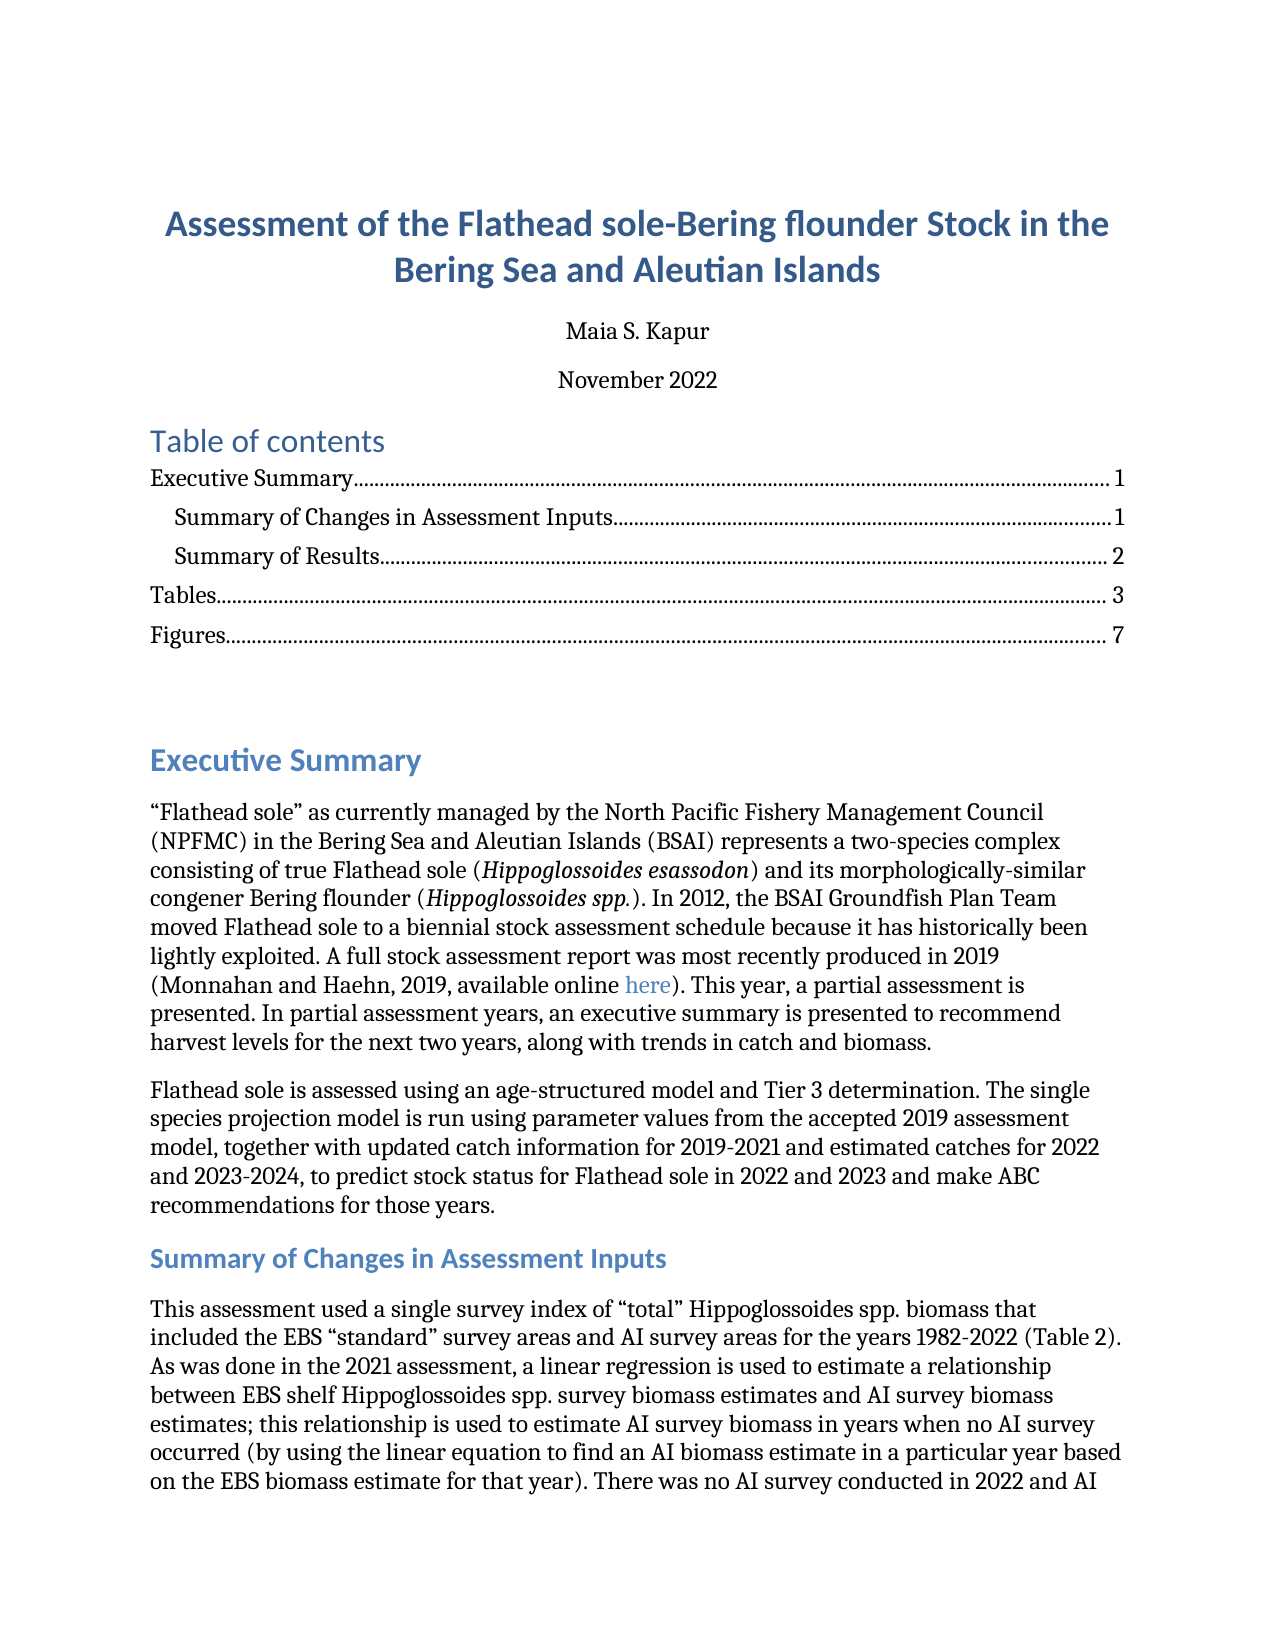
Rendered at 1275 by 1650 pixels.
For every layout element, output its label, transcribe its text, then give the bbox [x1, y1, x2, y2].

subtitle Executive Summary [150, 738, 1125, 779]
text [150, 1294, 1125, 1496]
title Assessment of the Flathead sole-Bering flounder Stock in the Bering Sea and Aleutian Islands [150, 200, 1125, 292]
text November 2022 [150, 366, 1125, 395]
text Maia S. Kapur [150, 317, 1125, 345]
text Flathead sole is assessed using an age-structured model and Tier 3 determination. The single species projection model is run using parameter values from the accepted 2019 assessment model, together with updated catch information for 2019-2021 and estimated catches for 2022 and 2023-2024, to predict stock status for Flathead sole in 2022 and 2023 and make ABC recommendations for those years. [150, 1076, 1125, 1219]
text “Flathead sole” as currently managed by the North Pacific Fishery Management Council (NPFMC) in the Bering Sea and Aleutian Islands (BSAI) represents a two-species complex consisting of true Flathead sole (Hippoglossoides esassodon) and its morphologically-similar congener Bering flounder (Hippoglossoides spp.). In 2012, the BSAI Groundfish Plan Team moved Flathead sole to a biennial stock assessment schedule because it has historically been lightly exploited. A full stock assessment report was most recently produced in 2019 (Monnahan and Haehn, 2019, available online here). This year, a partial assessment is presented. In partial assessment years, an executive summary is presented to recommend harvest levels for the next two years, along with trends in catch and biomass. [150, 798, 1125, 1057]
subtitle Summary of Changes in Assessment Inputs [150, 1240, 1125, 1276]
